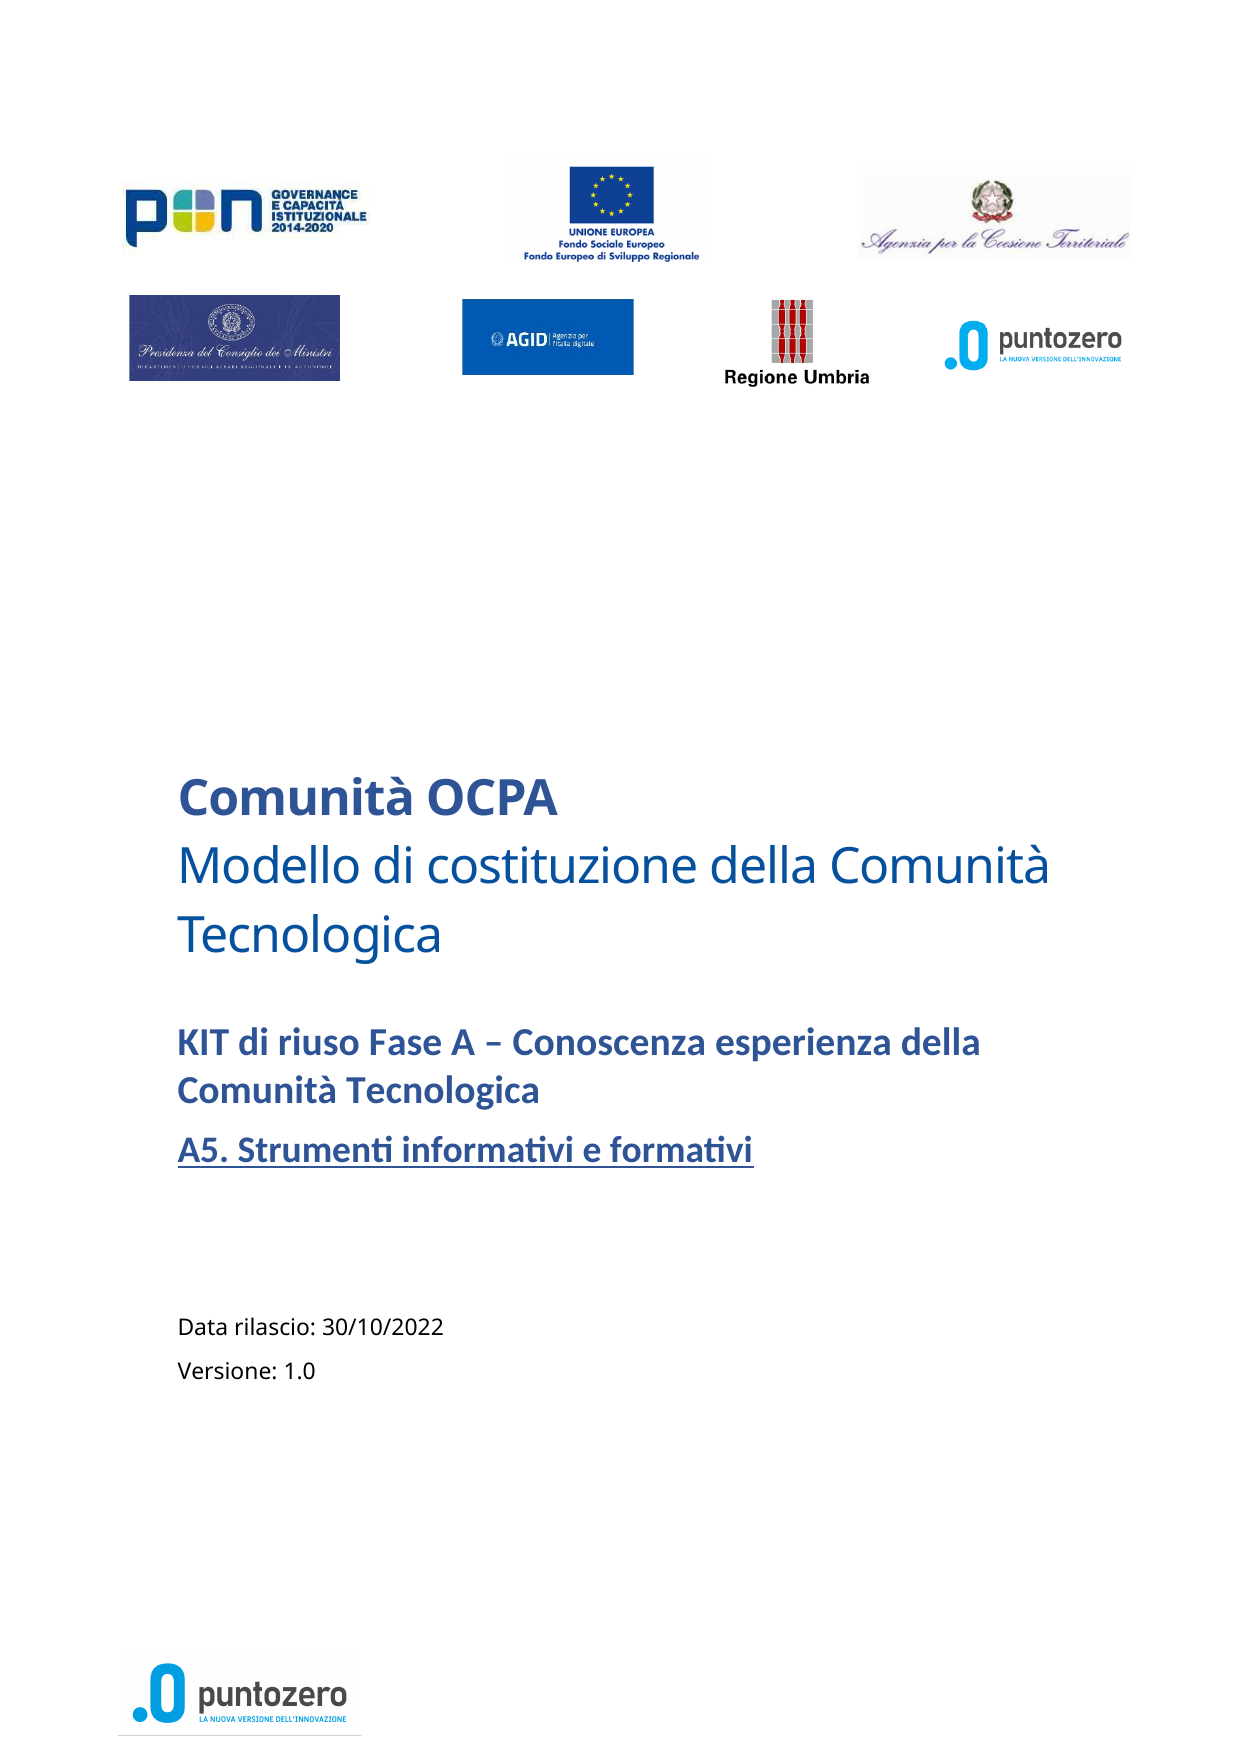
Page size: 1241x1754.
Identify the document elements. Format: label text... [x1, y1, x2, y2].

text KIT di riuso Fase A – Conoscenza esperienza della Comunità Tecnologica [177, 1017, 1122, 1114]
picture [129, 295, 340, 381]
picture [857, 165, 1131, 259]
table_header [931, 283, 1199, 394]
table_header [395, 283, 663, 394]
text Versione: 1.0 [177, 1355, 1122, 1386]
text Data rilascio: 30/10/2022 [177, 1311, 1122, 1343]
picture [504, 158, 711, 264]
text A5. Strumenti informativi e formativi [177, 1126, 1122, 1172]
picture [118, 166, 371, 268]
table_header [663, 283, 931, 394]
picture [968, 330, 978, 361]
picture [462, 299, 634, 375]
picture [723, 295, 871, 394]
title Comunità OCPA Modello di costituzione della Comunità Tecnologica [177, 762, 1122, 967]
picture [942, 318, 1124, 371]
picture [118, 1651, 362, 1736]
table_header [118, 283, 395, 394]
